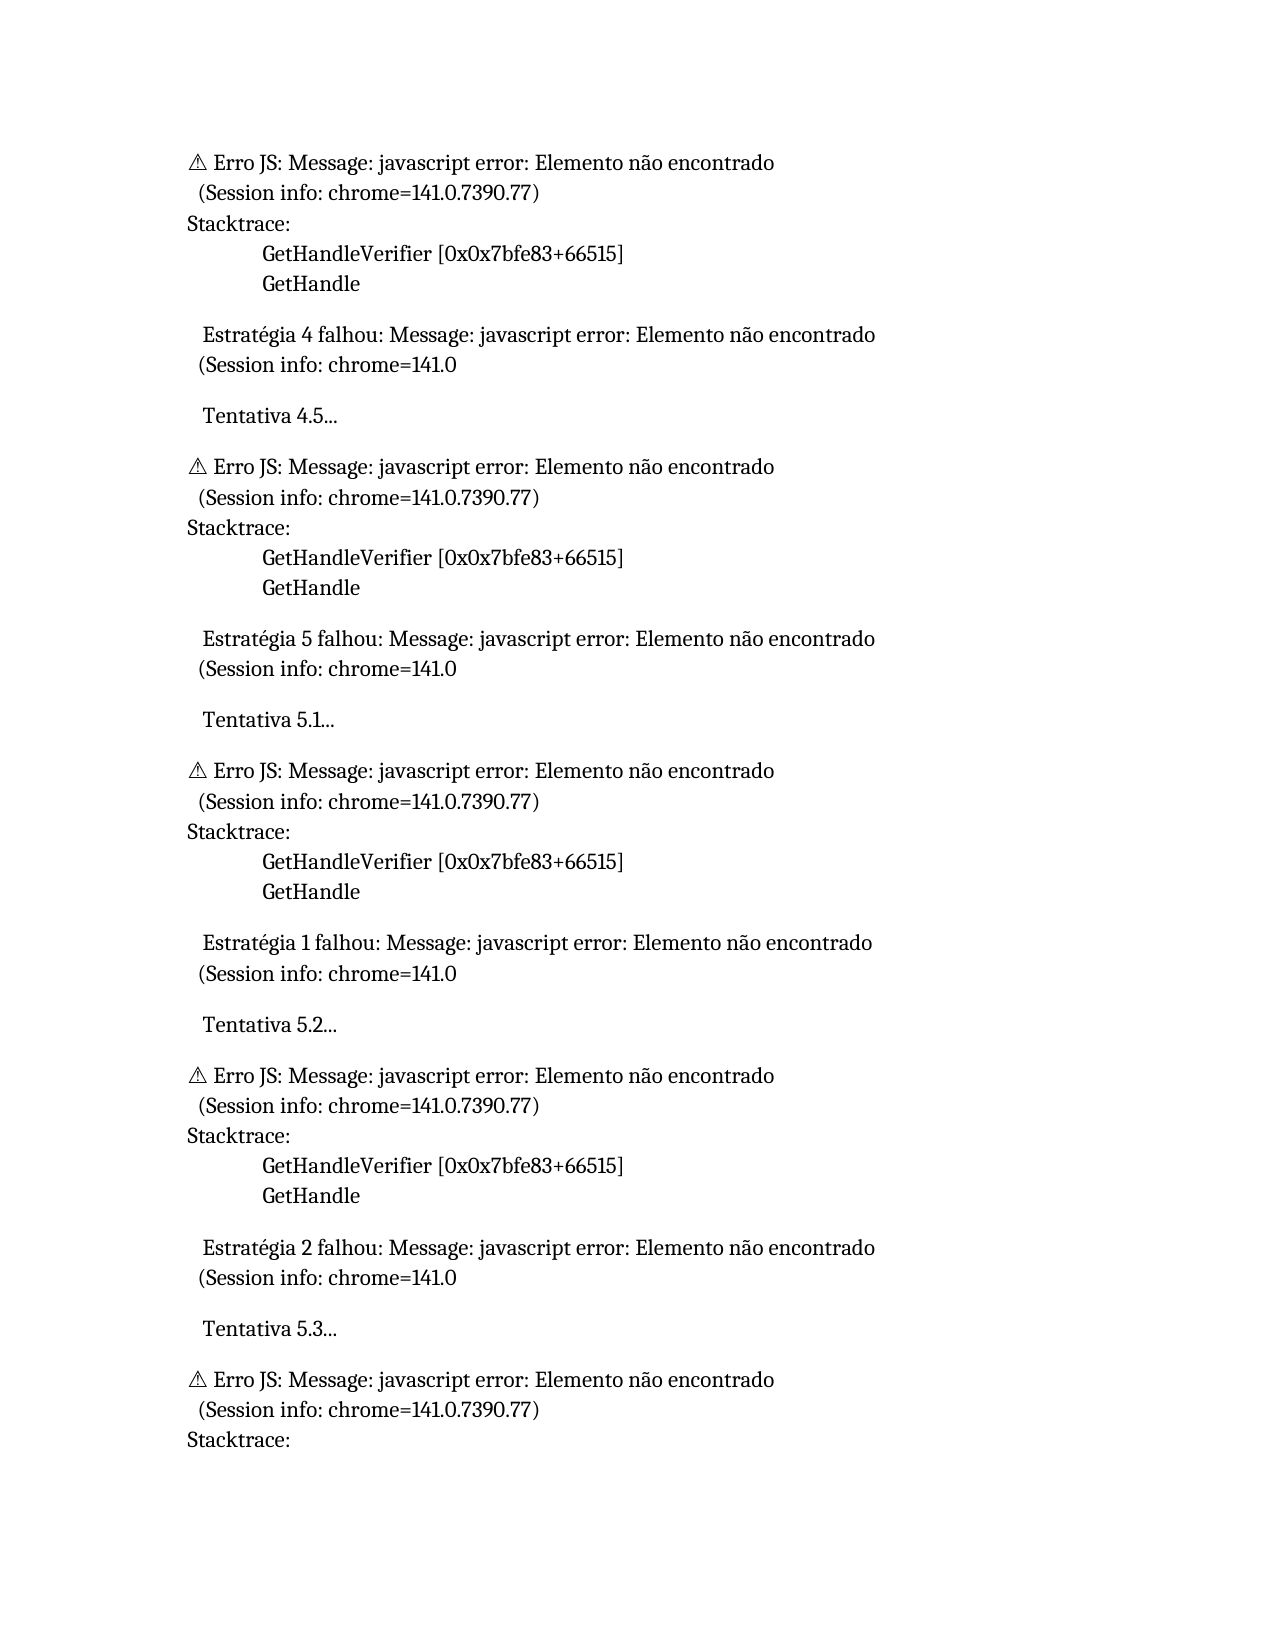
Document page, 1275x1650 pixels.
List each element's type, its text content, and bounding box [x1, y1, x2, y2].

text Estratégia 1 falhou: Message: javascript error: Elemento não encontrado (Session info: chrome=141.0 [187, 930, 1087, 987]
text Estratégia 5 falhou: Message: javascript error: Elemento não encontrado (Session info: chrome=141.0 [187, 626, 1087, 683]
text Tentativa 4.5... [187, 403, 1087, 429]
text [187, 150, 1087, 297]
text Estratégia 2 falhou: Message: javascript error: Elemento não encontrado (Session info: chrome=141.0 [187, 1234, 1087, 1291]
text Tentativa 5.1... [187, 707, 1087, 734]
text Tentativa 5.2... [187, 1011, 1087, 1038]
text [187, 1367, 1087, 1453]
text Estratégia 4 falhou: Message: javascript error: Elemento não encontrado (Session info: chrome=141.0 [187, 322, 1087, 378]
text Tentativa 5.3... [187, 1316, 1087, 1342]
